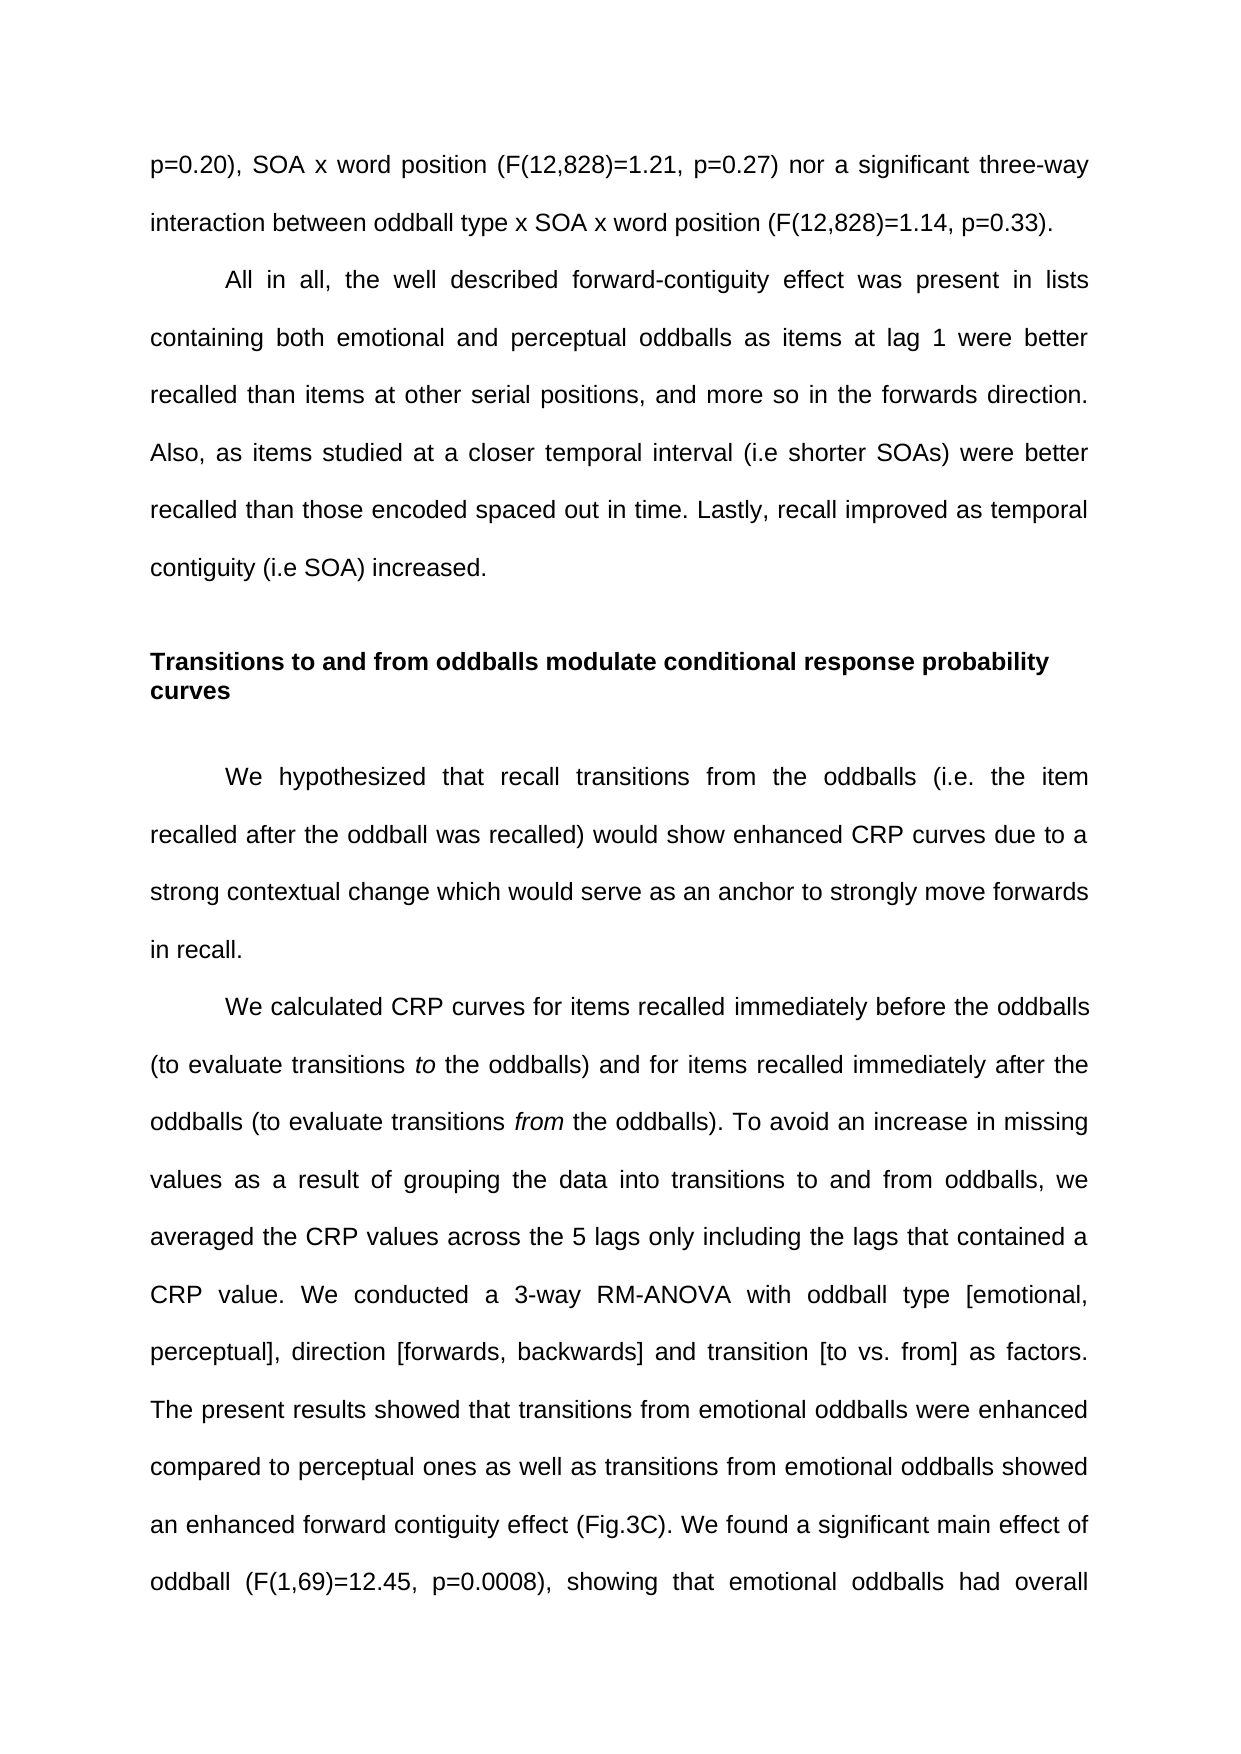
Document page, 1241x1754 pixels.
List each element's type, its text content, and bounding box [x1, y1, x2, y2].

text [150, 150, 1090, 236]
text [150, 992, 1090, 1596]
text All in all, the well described forward-contiguity effect was present in lists containing both emotional and perceptual oddballs as items at lag 1 were better recalled than items at other serial positions, and more so in the forwards direction. Also, as items studied at a closer temporal interval (i.e shorter SOAs) were better recalled than those encoded spaced out in time. Lastly, recall improved as temporal contiguity (i.e SOA) increased. [150, 265, 1090, 581]
text We hypothesized that recall transitions from the oddballs (i.e. the item recalled after the oddball was recalled) would show enhanced CRP curves due to a strong contextual change which would serve as an anchor to strongly move forwards in recall. [150, 762, 1090, 963]
subtitle Transitions to and from oddballs modulate conditional response probability curves [150, 647, 1090, 704]
